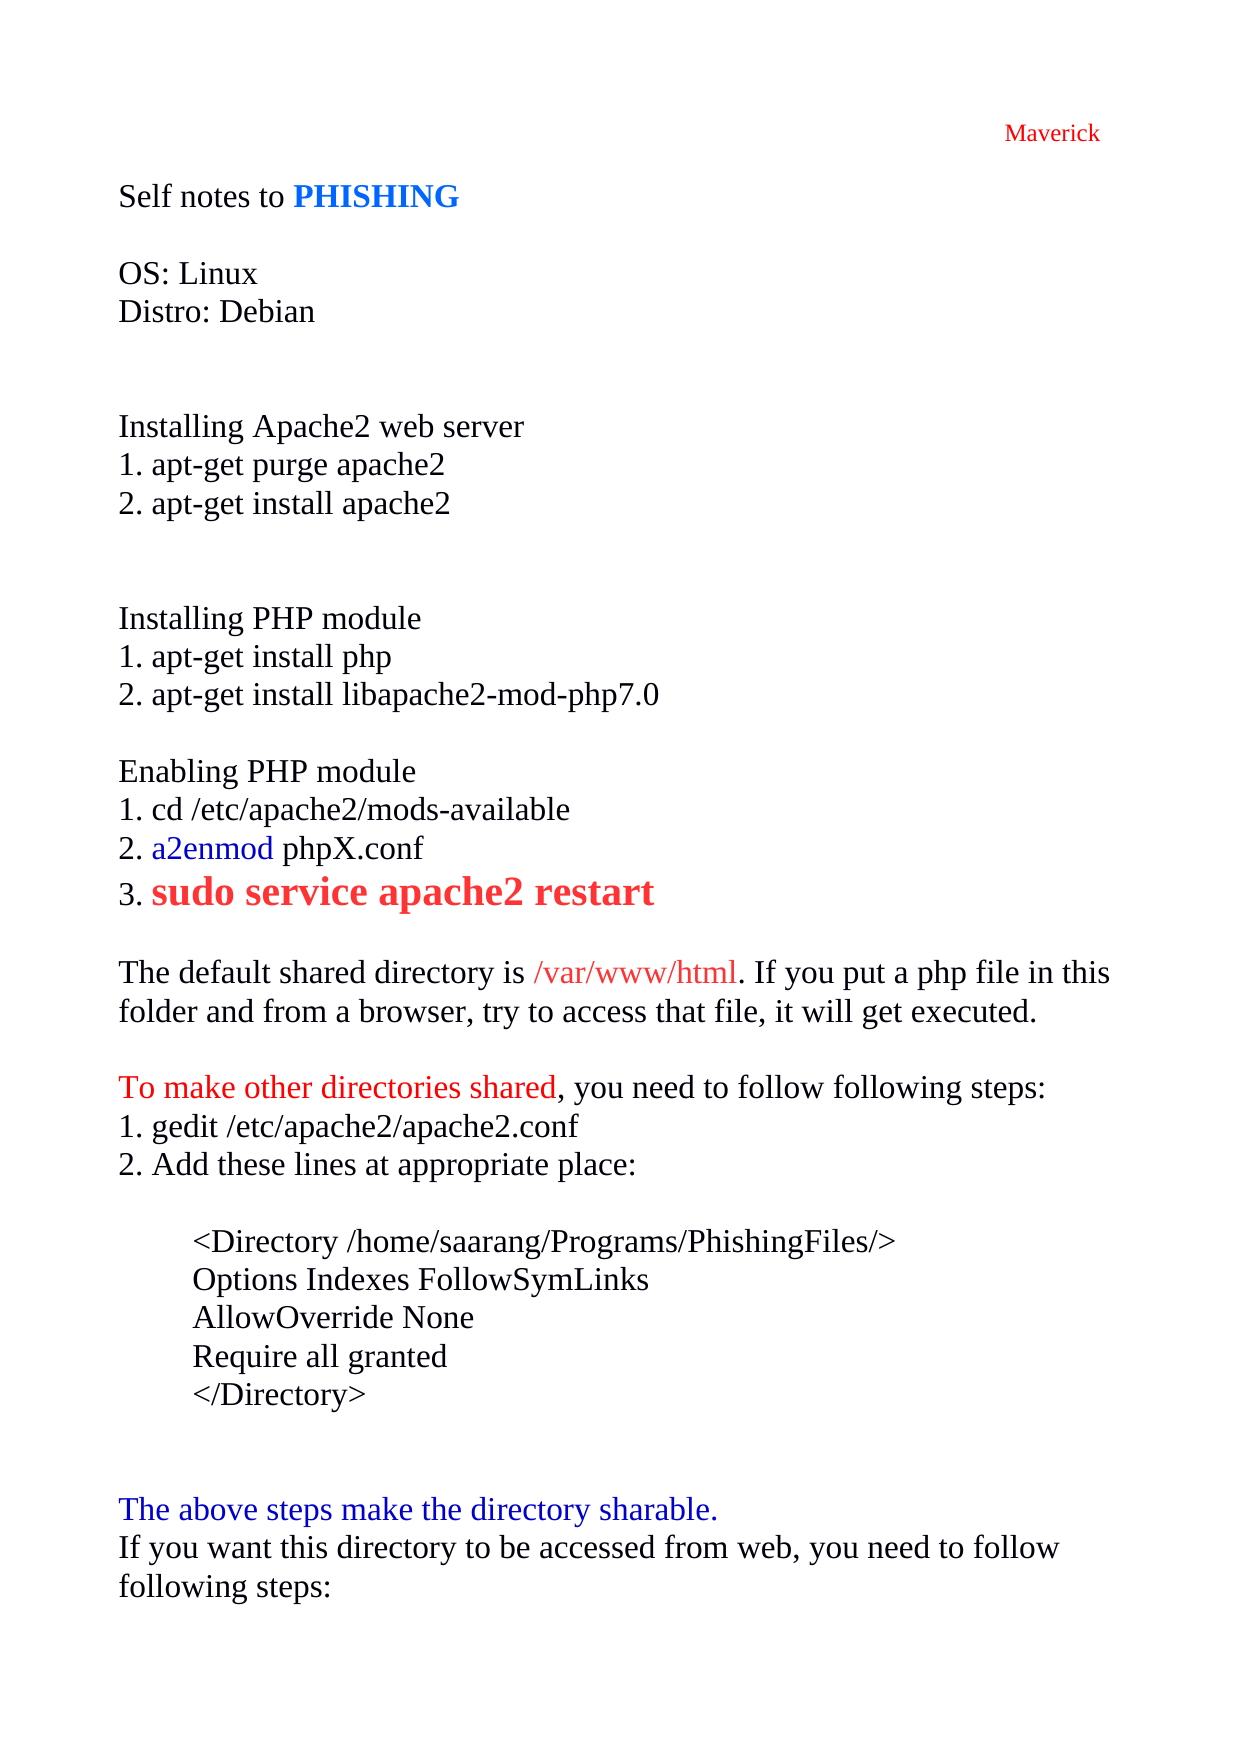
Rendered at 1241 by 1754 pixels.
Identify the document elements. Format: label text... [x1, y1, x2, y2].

text If you want this directory to be accessed from web, you need to follow following steps: [118, 1528, 1122, 1604]
text 1. gedit /etc/apache2/apache2.conf [118, 1106, 1122, 1144]
text 2. apt-get install libapache2-mod-php7.0 [118, 675, 1122, 713]
text OS: Linux [118, 253, 1122, 291]
text The above steps make the directory sharable. [118, 1489, 1122, 1528]
text 2. apt-get install apache2 [118, 483, 1122, 521]
text Self notes to PHISHING [118, 176, 1122, 215]
text 1. apt-get purge apache2 [118, 445, 1122, 483]
text The default shared directory is /var/www/html. If you put a php file in this folder and from a browser, try to access that file, it will get executed. [118, 953, 1122, 1029]
text </Directory> [118, 1374, 1122, 1413]
text 2. Add these lines at appropriate place: [118, 1144, 1122, 1183]
text Enabling PHP module [118, 751, 1122, 790]
text <Directory /home/saarang/Programs/PhishingFiles/> [118, 1221, 1122, 1259]
text AllowOverride None [118, 1298, 1122, 1336]
text 1. cd /etc/apache2/mods-available [118, 790, 1122, 828]
text Installing Apache2 web server [118, 406, 1122, 445]
text Distro: Debian [118, 291, 1122, 330]
text Installing PHP module [118, 598, 1122, 636]
text 3. sudo service apache2 restart [118, 866, 1122, 914]
text Require all granted [118, 1336, 1122, 1374]
text 2. a2enmod phpX.conf [118, 828, 1122, 866]
text To make other directories shared, you need to follow following steps: [118, 1068, 1122, 1106]
text 1. apt-get install php [118, 636, 1122, 675]
text Options Indexes FollowSymLinks [118, 1259, 1122, 1298]
